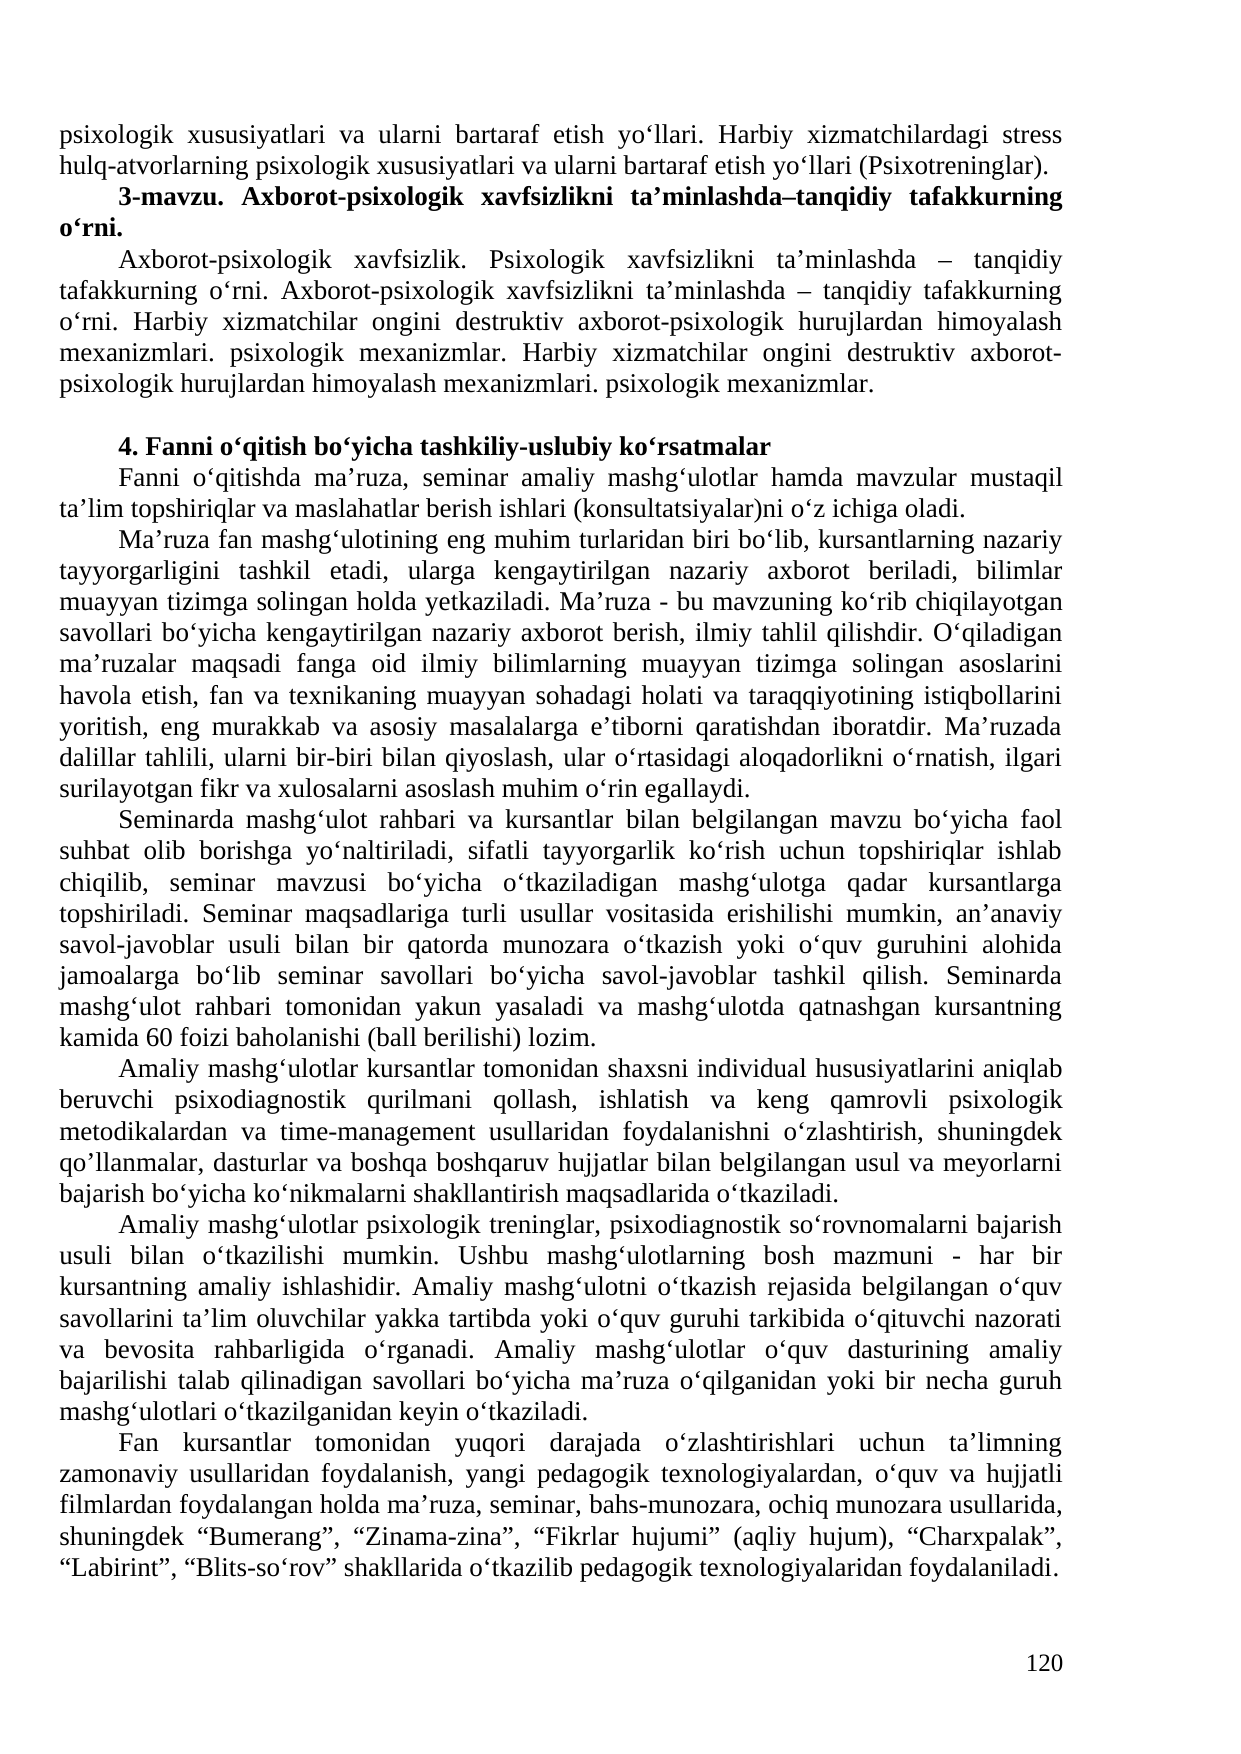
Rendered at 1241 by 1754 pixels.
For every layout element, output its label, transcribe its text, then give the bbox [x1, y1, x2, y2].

text Amaliy mashg‘ulotlar kursantlar tomonidan shaxsni individual hususiyatlarini aniqlab beruvchi psixodiagnostik qurilmani qollash, ishlatish va keng qamrovli psixologik metodikalardan va time-management usullaridan foydalanishni o‘zlashtirish, shuningdek qo’llanmalar, dasturlar va boshqa boshqaruv hujjatlar bilan belgilangan usul va meyorlarni bajarish bo‘yicha ko‘nikmalarni shakllantirish maqsadlarida o‘tkaziladi. [59, 1052, 1063, 1208]
text Fanni o‘qitishda ma’ruza, seminar amaliy mashg‘ulotlar hamda mavzular mustaqil ta’lim topshiriqlar va maslahatlar berish ishlari (konsultatsiyalar)ni o‘z ichiga oladi. [59, 461, 1063, 523]
text Seminarda mashg‘ulot rahbari va kursantlar bilan belgilangan mavzu bo‘yicha faol suhbat olib borishga yo‘naltiriladi, sifatli tayyorgarlik ko‘rish uchun topshiriqlar ishlab chiqilib, seminar mavzusi bo‘yicha o‘tkaziladigan mashg‘ulotga qadar kursantlarga topshiriladi. Seminar maqsadlariga turli usullar vositasida erishilishi mumkin, an’anaviy savol-javoblar usuli bilan bir qatorda munozara o‘tkazish yoki o‘quv guruhini alohida jamoalarga bo‘lib seminar savollari bo‘yicha savol-javoblar tashkil qilish. Seminarda mashg‘ulot rahbari tomonidan yakun yasaladi va mashg‘ulotda qatnashgan kursantning kamida 60 foizi baholanishi (ball berilishi) lozim. [59, 803, 1063, 1052]
text Fan kursantlar tomonidan yuqori darajada o‘zlashtirishlari uchun ta’limning zamonaviy usullaridan foydalanish, yangi pedagogik texnologiyalardan, o‘quv va hujjatli filmlardan foydalangan holda ma’ruza, seminar, bahs-munozara, ochiq munozara usullarida, shuningdek “Bumerang”, “Zinama-zina”, “Fikrlar hujumi” (aqliy hujum), “Charxpalak”, “Labirint”, “Blits-so‘rov” shakllarida o‘tkazilib pedagogik texnologiyalaridan foydalaniladi. [59, 1426, 1063, 1582]
text Amaliy mashg‘ulotlar psixologik treninglar, psixodiagnostik so‘rovnomalarni bajarish usuli bilan o‘tkazilishi mumkin. Ushbu mashg‘ulotlarning bosh mazmuni - har bir kursantning amaliy ishlashidir. Amaliy mashg‘ulotni o‘tkazish rejasida belgilangan o‘quv savollarini ta’lim oluvchilar yakka tartibda yoki o‘quv guruhi tarkibida o‘qituvchi nazorati va bevosita rahbarligida o‘rganadi. Amaliy mashg‘ulotlar o‘quv dasturining amaliy bajarilishi talab qilinadigan savollari bo‘yicha ma’ruza o‘qilganidan yoki bir necha guruh mashg‘ulotlari o‘tkazilganidan keyin o‘tkaziladi. [59, 1208, 1063, 1426]
text Ma’ruza fan mashg‘ulotining eng muhim turlaridan biri bo‘lib, kursantlarning nazariy tayyorgarligini tashkil etadi, ularga kengaytirilgan nazariy axborot beriladi, bilimlar muayyan tizimga solingan holda yetkaziladi. Ma’ruza - bu mavzuning ko‘rib chiqilayotgan savollari bo‘yicha kengaytirilgan nazariy axborot berish, ilmiy tahlil qilishdir. O‘qiladigan ma’ruzalar maqsadi fanga oid ilmiy bilimlarning muayyan tizimga solingan asoslarini havola etish, fan va texnikaning muayyan sohadagi holati va taraqqiyotining istiqbollarini yoritish, eng murakkab va asosiy masalalarga e’tiborni qaratishdan iboratdir. Ma’ruzada dalillar tahlili, ularni bir-biri bilan qiyoslash, ular o‘rtasidagi aloqadorlikni o‘rnatish, ilgari surilayotgan fikr va xulosalarni asoslash muhim o‘rin egallaydi. [59, 523, 1063, 803]
text Axborot-psixologik xavfsizlik. Psixologik xavfsizlikni ta’minlashda – tanqidiy tafakkurning o‘rni. Axborot-psixologik xavfsizlikni ta’minlashda – tanqidiy tafakkurning o‘rni. Harbiy xizmatchilar ongini destruktiv axborot-psixologik hurujlardan himoyalash mexanizmlari. psixologik mexanizmlar. Harbiy xizmatchilar ongini destruktiv axborot-psixologik hurujlardan himoyalash mexanizmlari. psixologik mexanizmlar. [59, 243, 1063, 398]
text 3-mavzu. Axborot-psixologik xavfsizlikni ta’minlashda–tanqidiy tafakkurning o‘rni. [59, 180, 1063, 243]
text 4. Fanni o‘qitish bo‘yicha tashkiliy-uslubiy ko‘rsatmalar [59, 429, 1063, 461]
